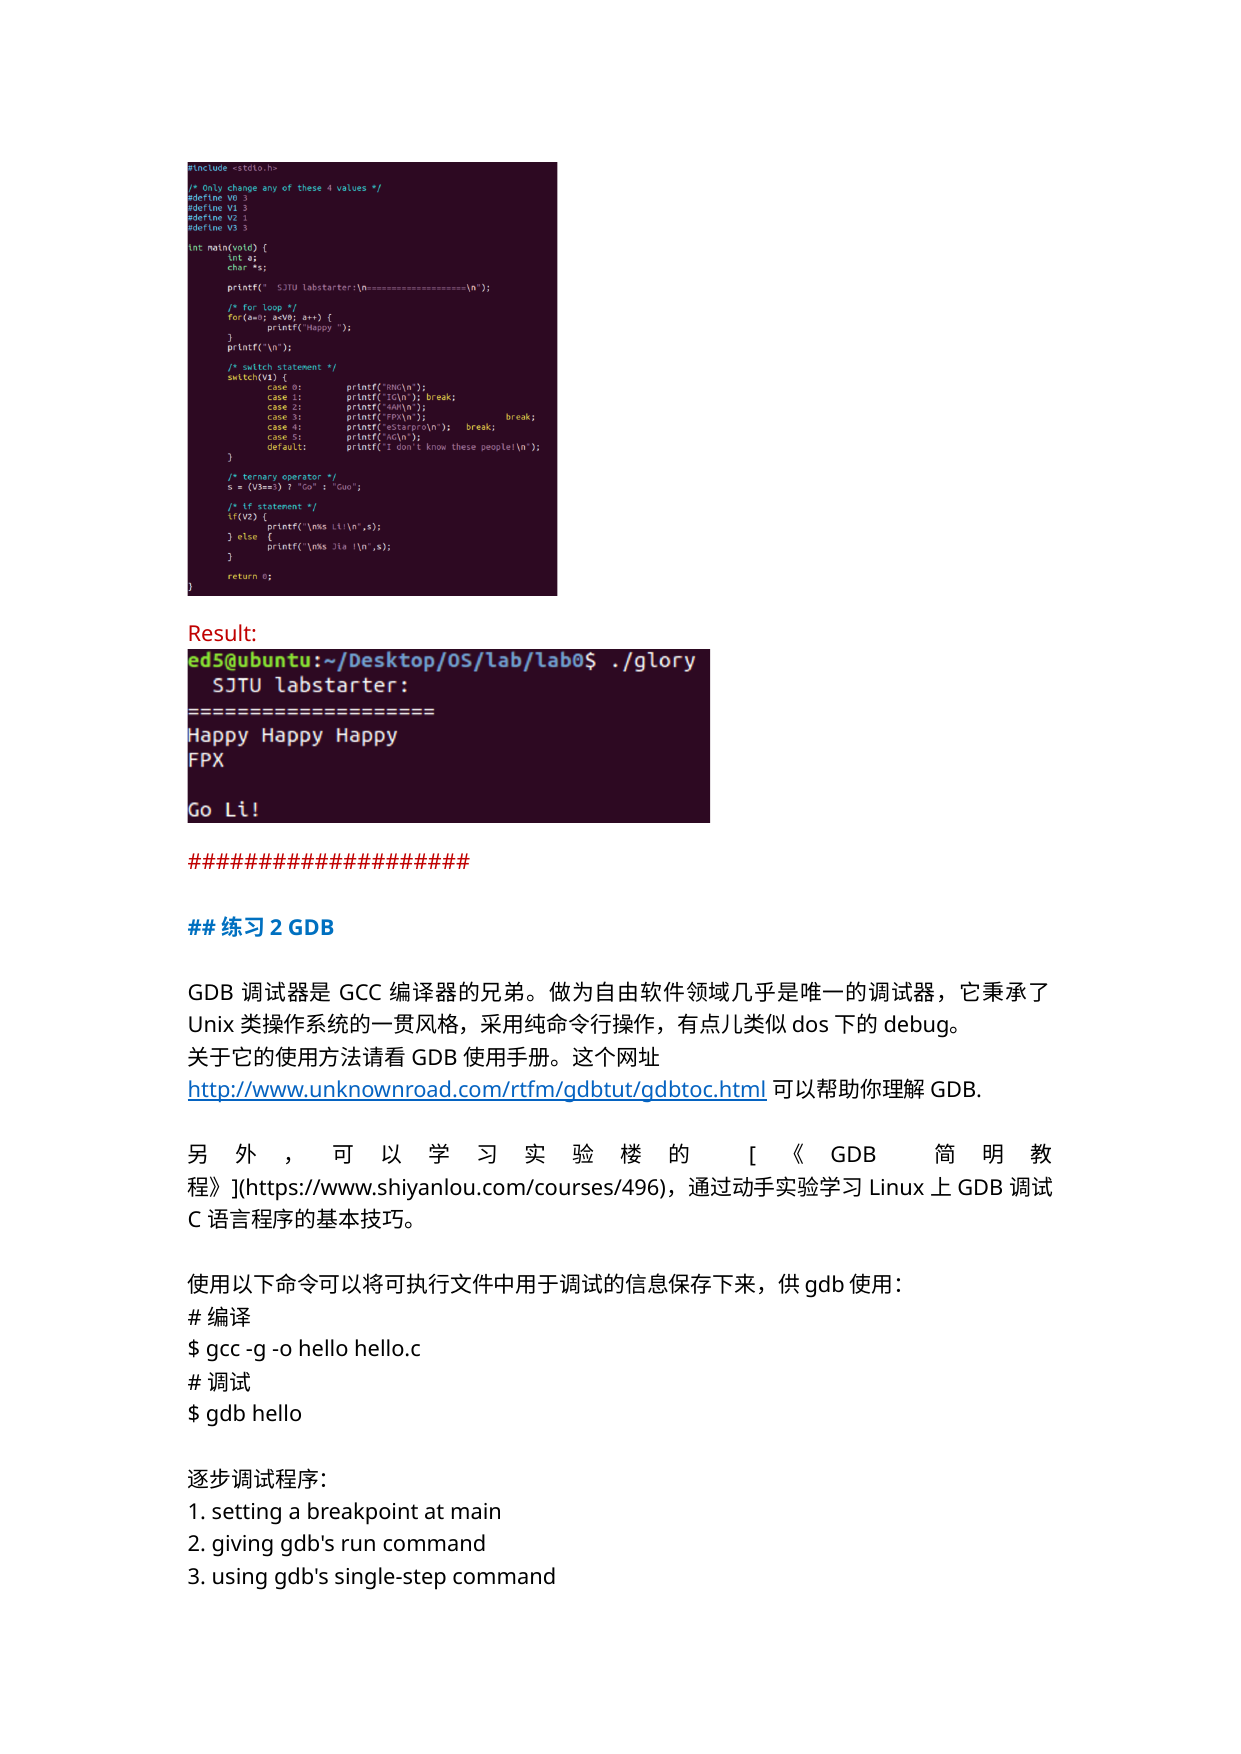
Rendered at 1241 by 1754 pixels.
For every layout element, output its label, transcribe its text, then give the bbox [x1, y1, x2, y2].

text ## 练习2 GDB [187, 909, 1053, 942]
text 逐步调试程序： [187, 1462, 1053, 1494]
picture [187, 162, 558, 596]
text 另外，可以学习实验楼的 [《GDB 简明教程》](https://www.shiyanlou.com/courses/496)，通过动手实验学习 Linux 上 GDB 调试 C 语言程序的基本技巧。 [187, 1137, 1053, 1234]
text $ gdb hello [187, 1397, 1053, 1429]
text 2. giving gdb's run command [187, 1527, 1053, 1559]
text #################### [187, 844, 1053, 877]
text # 调试 [187, 1364, 1053, 1397]
picture [187, 649, 711, 823]
text 1. setting a breakpoint at main [187, 1494, 1053, 1527]
text GDB 调试器是 GCC 编译器的兄弟。做为自由软件领域几乎是唯一的调试器，它秉承了 Unix 类操作系统的一贯风格，采用纯命令行操作，有点儿类似 dos 下的 debug。 [187, 974, 1053, 1039]
text 关于它的使用方法请看 GDB 使用手册。这个网址 [187, 1039, 1053, 1072]
text http://www.unknownroad.com/rtfm/gdbtut/gdbtoc.html 可以帮助你理解GDB. [187, 1072, 1053, 1104]
text Result: [187, 617, 1053, 649]
text $ gcc -g -o hello hello.c [187, 1332, 1053, 1364]
text # 编译 [187, 1299, 1053, 1332]
text 使用以下命令可以将可执行文件中用于调试的信息保存下来，供gdb使用： [187, 1267, 1053, 1299]
text 3. using gdb's single-step command [187, 1559, 1053, 1592]
